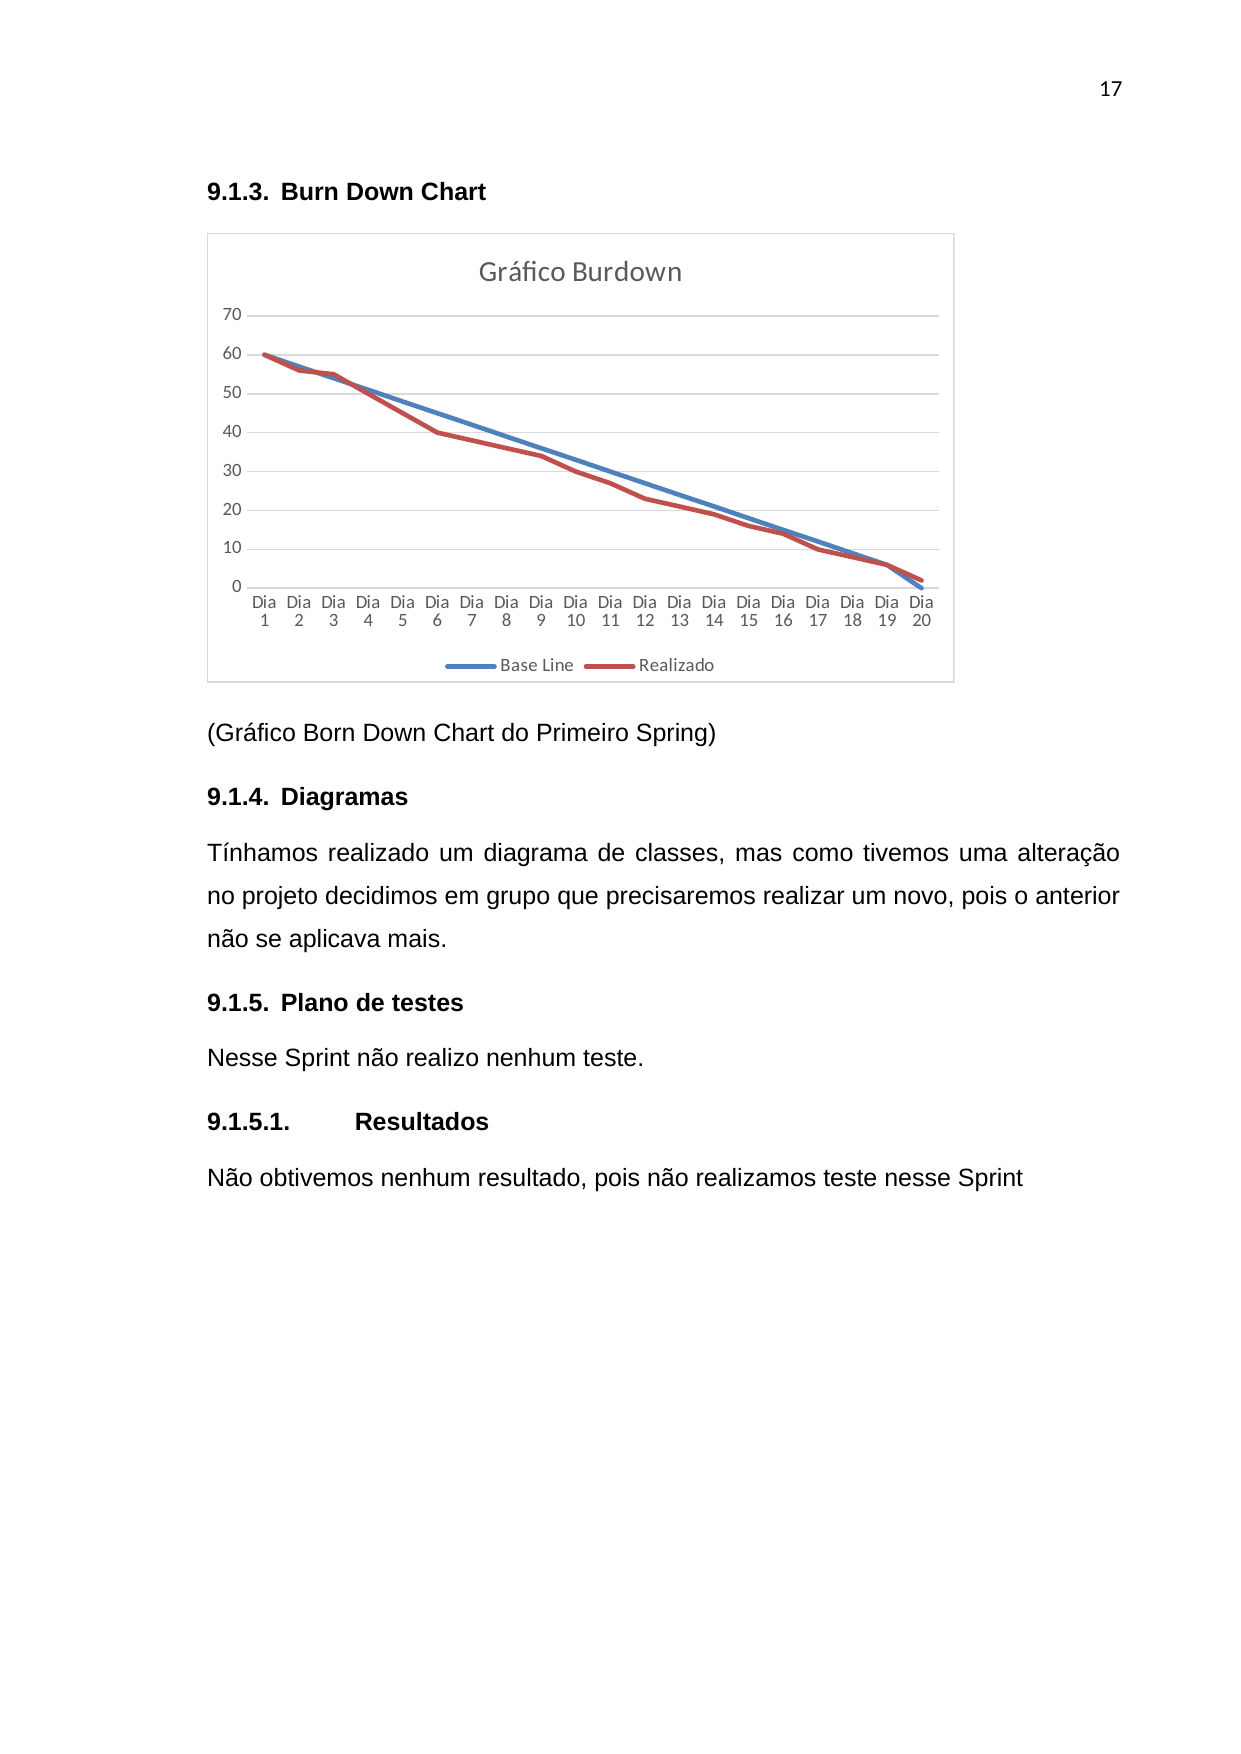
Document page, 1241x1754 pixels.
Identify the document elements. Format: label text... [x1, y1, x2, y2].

subtitle Resultados [207, 1107, 1122, 1136]
subtitle Plano de testes [207, 988, 1122, 1017]
subtitle Burn Down Chart [207, 177, 1122, 206]
text Tínhamos realizado um diagrama de classes, mas como tivemos uma alteração no projeto decidimos em grupo que precisaremos realizar um novo, pois o anterior não se aplicava mais. [207, 838, 1122, 953]
text (Gráfico Born Down Chart do Primeiro Spring) [207, 718, 1122, 747]
text Nesse Sprint não realizo nenhum teste. [207, 1043, 1122, 1072]
text Não obtivemos nenhum resultado, pois não realizamos teste nesse Sprint [207, 1163, 1122, 1192]
subtitle Diagramas [207, 782, 1122, 811]
